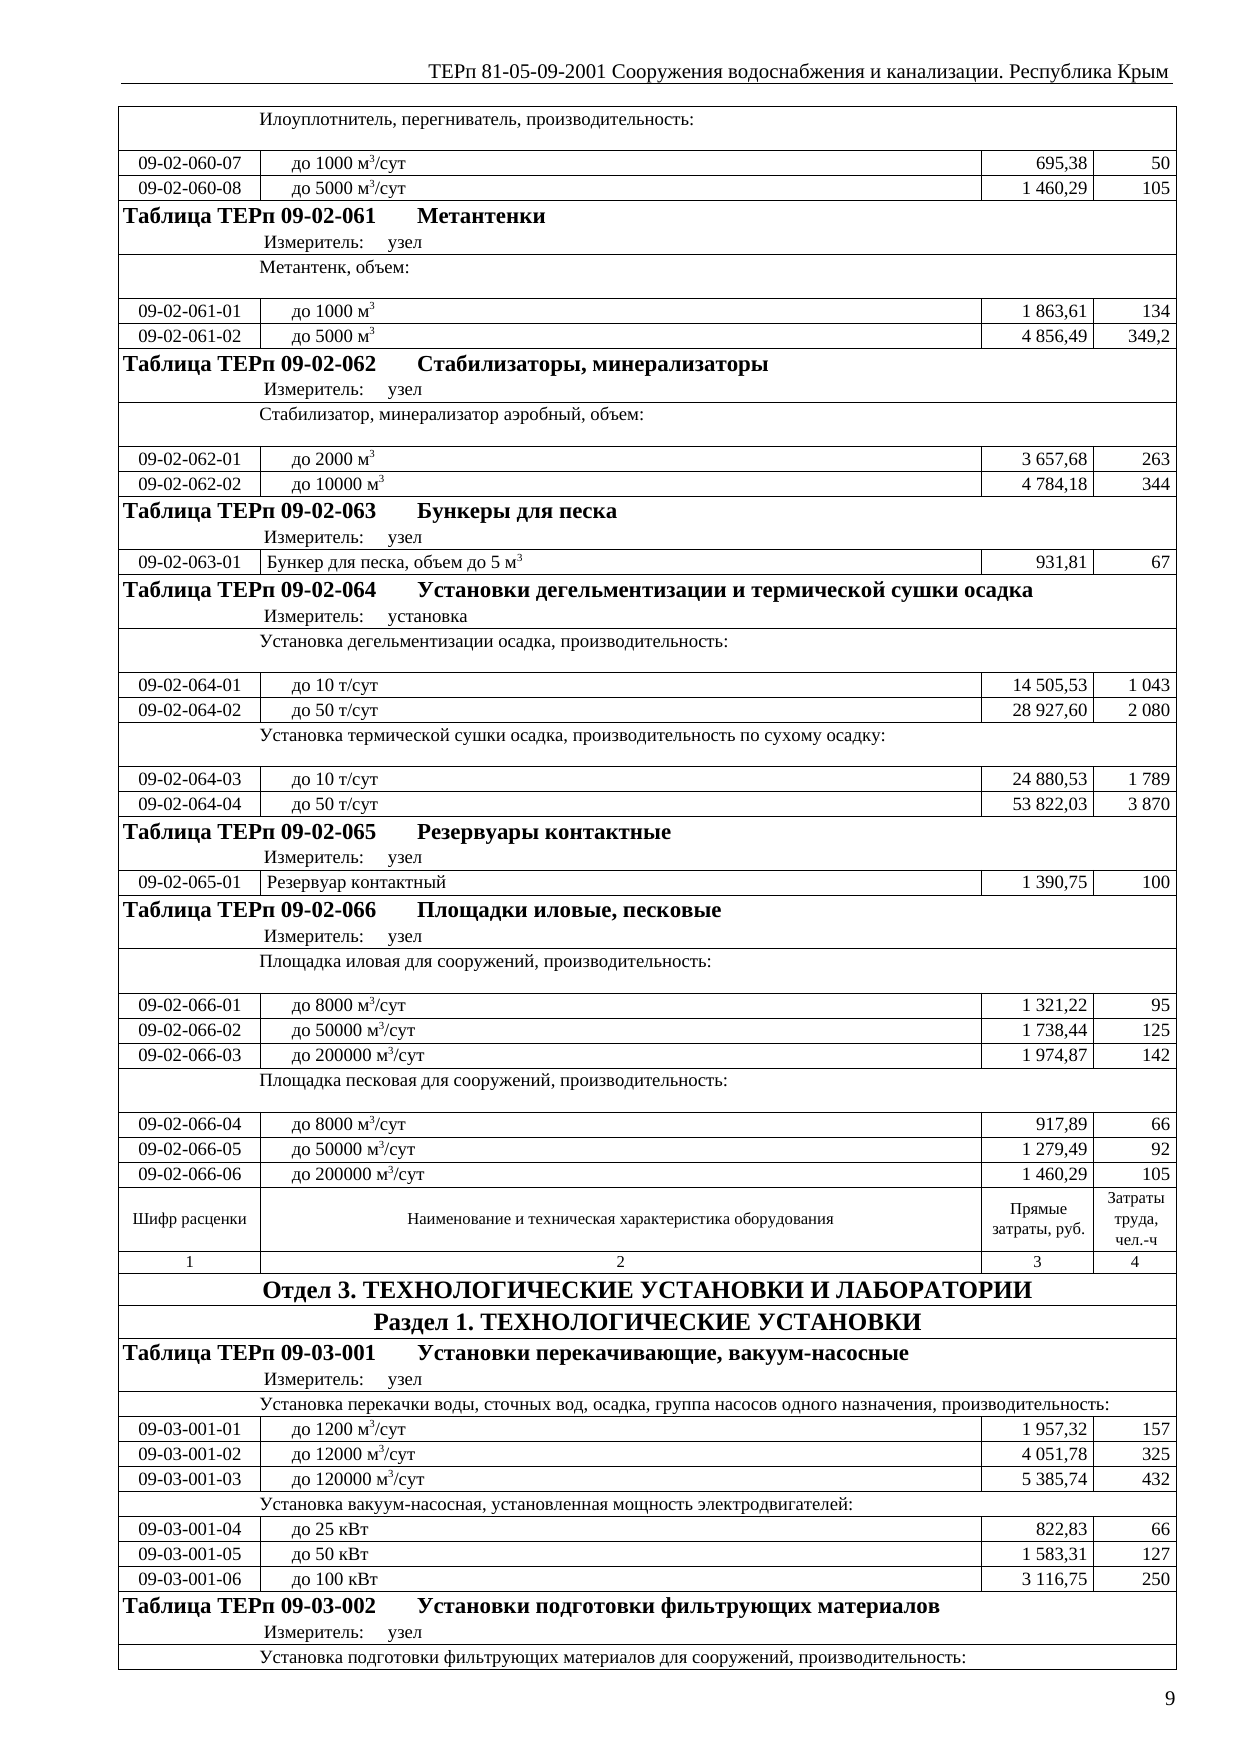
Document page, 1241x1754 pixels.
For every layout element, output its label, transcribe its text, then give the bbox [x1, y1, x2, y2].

table_cell 09-02-061-01 [119, 299, 260, 323]
table_cell Отдел 3. ТЕХНОЛОГИЧЕСКИЕ УСТАНОВКИ И ЛАБОРАТОРИИ [119, 1274, 1176, 1305]
table_cell Бункер для песка, объем до 5 м3 [261, 550, 981, 574]
table_cell 09-02-066-05 [119, 1138, 260, 1162]
table_cell Наименование и техническая характеристика оборудования [261, 1188, 981, 1251]
table_cell Таблица ТЕРп 09-02-063 Бункеры для песка Измеритель: узел [119, 497, 1093, 549]
table_cell 432 [1094, 1467, 1176, 1491]
table_cell 50 [1094, 151, 1176, 175]
table_cell 09-02-064-02 [119, 698, 260, 722]
table_cell до 100 кВт [261, 1567, 981, 1591]
table_cell 95 [1094, 994, 1176, 1017]
table_cell 09-02-066-03 [119, 1044, 260, 1067]
table_cell Резервуар контактный [261, 871, 981, 895]
table_cell до 50 т/сут [261, 698, 981, 722]
table_cell [1093, 349, 1176, 402]
table_cell 105 [1094, 176, 1176, 200]
table_cell 28 927,60 [982, 698, 1093, 722]
table_cell 4 051,78 [982, 1442, 1093, 1466]
table_cell 4 856,49 [982, 324, 1093, 348]
table_cell Стабилизатор, минерализатор аэробный, объем: [119, 403, 1093, 446]
table_cell 142 [1094, 1044, 1176, 1067]
table_cell [1093, 1069, 1176, 1112]
table_cell 09-02-062-01 [119, 447, 260, 471]
table_cell Таблица ТЕРп 09-02-062 Стабилизаторы, минерализаторы Измеритель: узел [119, 349, 1093, 402]
table_cell 09-03-001-03 [119, 1467, 260, 1491]
table_cell 344 [1094, 472, 1176, 496]
table_cell Таблица ТЕРп 09-02-061 Метантенки Измеритель: узел [119, 201, 1093, 254]
table_cell 157 [1094, 1417, 1176, 1441]
table_cell 09-02-066-04 [119, 1113, 260, 1137]
table_cell до 200000 м3/сут [261, 1163, 981, 1187]
table_cell Шифр расценки [119, 1188, 260, 1251]
table_cell Таблица ТЕРп 09-02-064 Установки дегельментизации и термической сушки осадка Измеритель: установка [119, 575, 1093, 628]
table_cell до 50000 м3/сут [261, 1019, 981, 1042]
table_cell [1093, 497, 1176, 549]
table_cell [1093, 403, 1176, 446]
table_cell до 10000 м3 [261, 472, 981, 496]
table_cell 250 [1094, 1567, 1176, 1591]
table_cell 09-03-001-04 [119, 1517, 260, 1541]
table_cell 1 460,29 [982, 1163, 1093, 1187]
table_cell Установка дегельментизации осадка, производительность: [119, 629, 1093, 672]
table_cell Установка перекачки воды, сточных вод, осадка, группа насосов одного назначения, производительность: [119, 1392, 1176, 1416]
table_cell 1 863,61 [982, 299, 1093, 323]
table_cell 263 [1094, 447, 1176, 471]
table_cell Таблица ТЕРп 09-02-066 Площадки иловые, песковые Измеритель: узел [119, 896, 1093, 948]
table_cell до 1000 м3/сут [261, 151, 981, 175]
table_cell 1 460,29 [982, 176, 1093, 200]
table_cell 134 [1094, 299, 1176, 323]
table_cell до 8000 м3/сут [261, 994, 981, 1017]
table_cell 09-02-066-02 [119, 1019, 260, 1042]
table_cell 105 [1094, 1163, 1176, 1187]
table_cell 66 [1094, 1517, 1176, 1541]
table_cell 09-02-064-04 [119, 792, 260, 816]
table_cell 09-02-060-08 [119, 176, 260, 200]
table_cell 09-02-064-03 [119, 767, 260, 791]
table_cell 325 [1094, 1442, 1176, 1466]
table_cell 1 957,32 [982, 1417, 1093, 1441]
table_cell Метантенк, объем: [119, 255, 1093, 298]
table_cell 14 505,53 [982, 673, 1093, 697]
table_cell 66 [1094, 1113, 1176, 1137]
table_cell Затраты труда, чел.-ч [1094, 1188, 1176, 1251]
table_cell 349,2 [1094, 324, 1176, 348]
table_cell 09-02-063-01 [119, 550, 260, 574]
table_cell 3 116,75 [982, 1567, 1093, 1591]
table_cell Установка термической сушки осадка, производительность по сухому осадку: [119, 723, 1093, 766]
table_cell 2 080 [1094, 698, 1176, 722]
table_cell до 50 т/сут [261, 792, 981, 816]
table_cell 09-03-001-06 [119, 1567, 260, 1591]
table_cell до 8000 м3/сут [261, 1113, 981, 1137]
table_cell Раздел 1. ТЕХНОЛОГИЧЕСКИЕ УСТАНОВКИ [119, 1306, 1176, 1337]
table_cell до 10 т/сут [261, 767, 981, 791]
table_cell 09-03-001-02 [119, 1442, 260, 1466]
table_cell до 12000 м3/сут [261, 1442, 981, 1466]
table_cell 4 [1094, 1252, 1176, 1273]
table_cell до 10 т/сут [261, 673, 981, 697]
table_cell 1 279,49 [982, 1138, 1093, 1162]
table_cell 127 [1094, 1542, 1176, 1566]
table_cell до 25 кВт [261, 1517, 981, 1541]
table_cell до 120000 м3/сут [261, 1467, 981, 1491]
table_cell 09-02-062-02 [119, 472, 260, 496]
table_cell 09-03-001-05 [119, 1542, 260, 1566]
table_cell 125 [1094, 1019, 1176, 1042]
table_cell [1093, 949, 1176, 992]
table_cell 1 738,44 [982, 1019, 1093, 1042]
table_cell 931,81 [982, 550, 1093, 574]
table_cell [1093, 896, 1176, 948]
table_cell Илоуплотнитель, перегниватель, производительность: [119, 107, 1093, 150]
table_cell до 2000 м3 [261, 447, 981, 471]
table_cell [1093, 575, 1176, 628]
table_cell 1 [119, 1252, 260, 1273]
table_cell 67 [1094, 550, 1176, 574]
table_cell 100 [1094, 871, 1176, 895]
table_cell 1 789 [1094, 767, 1176, 791]
table_cell 09-02-066-06 [119, 1163, 260, 1187]
table_cell 3 657,68 [982, 447, 1093, 471]
table_cell 695,38 [982, 151, 1093, 175]
table_cell до 50 кВт [261, 1542, 981, 1566]
table_cell 24 880,53 [982, 767, 1093, 791]
table_cell 09-02-064-01 [119, 673, 260, 697]
table_cell Таблица ТЕРп 09-03-002 Установки подготовки фильтрующих материалов Измеритель: узел [119, 1592, 1176, 1644]
table_cell 1 043 [1094, 673, 1176, 697]
table_cell Таблица ТЕРп 09-03-001 Установки перекачивающие, вакуум-насосные Измеритель: узел [119, 1339, 1176, 1391]
table_cell 1 390,75 [982, 871, 1093, 895]
table_cell 1 974,87 [982, 1044, 1093, 1067]
table_cell [1093, 817, 1176, 870]
table_cell 4 784,18 [982, 472, 1093, 496]
table_cell [1093, 723, 1176, 766]
table_cell [1093, 629, 1176, 672]
table_cell 5 385,74 [982, 1467, 1093, 1491]
table_cell Таблица ТЕРп 09-02-065 Резервуары контактные Измеритель: узел [119, 817, 1093, 870]
table_cell Площадка иловая для сооружений, производительность: [119, 949, 1093, 992]
table_cell до 1000 м3 [261, 299, 981, 323]
table_cell [1093, 255, 1176, 298]
table_cell 822,83 [982, 1517, 1093, 1541]
table_cell 09-02-066-01 [119, 994, 260, 1017]
table_cell до 5000 м3/сут [261, 176, 981, 200]
table_cell до 5000 м3 [261, 324, 981, 348]
table_cell 1 583,31 [982, 1542, 1093, 1566]
table_cell 3 870 [1094, 792, 1176, 816]
table_cell [1093, 107, 1176, 150]
table_cell 09-02-060-07 [119, 151, 260, 175]
table_cell 53 822,03 [982, 792, 1093, 816]
table_cell 09-03-001-01 [119, 1417, 260, 1441]
table_cell 2 [261, 1252, 981, 1273]
table_cell 917,89 [982, 1113, 1093, 1137]
table_cell Установка подготовки фильтрующих материалов для сооружений, производительность: [119, 1645, 1176, 1669]
table_cell Прямые затраты, руб. [982, 1188, 1093, 1251]
table_cell 1 321,22 [982, 994, 1093, 1017]
table_cell 92 [1094, 1138, 1176, 1162]
table_cell Площадка песковая для сооружений, производительность: [119, 1069, 1093, 1112]
table_cell 3 [982, 1252, 1093, 1273]
table_cell 09-02-061-02 [119, 324, 260, 348]
table_cell до 50000 м3/сут [261, 1138, 981, 1162]
table_cell 09-02-065-01 [119, 871, 260, 895]
table_cell [1093, 201, 1176, 254]
table_cell до 1200 м3/сут [261, 1417, 981, 1441]
table_cell Установка вакуум-насосная, установленная мощность электродвигателей: [119, 1492, 1176, 1516]
table_cell до 200000 м3/сут [261, 1044, 981, 1067]
